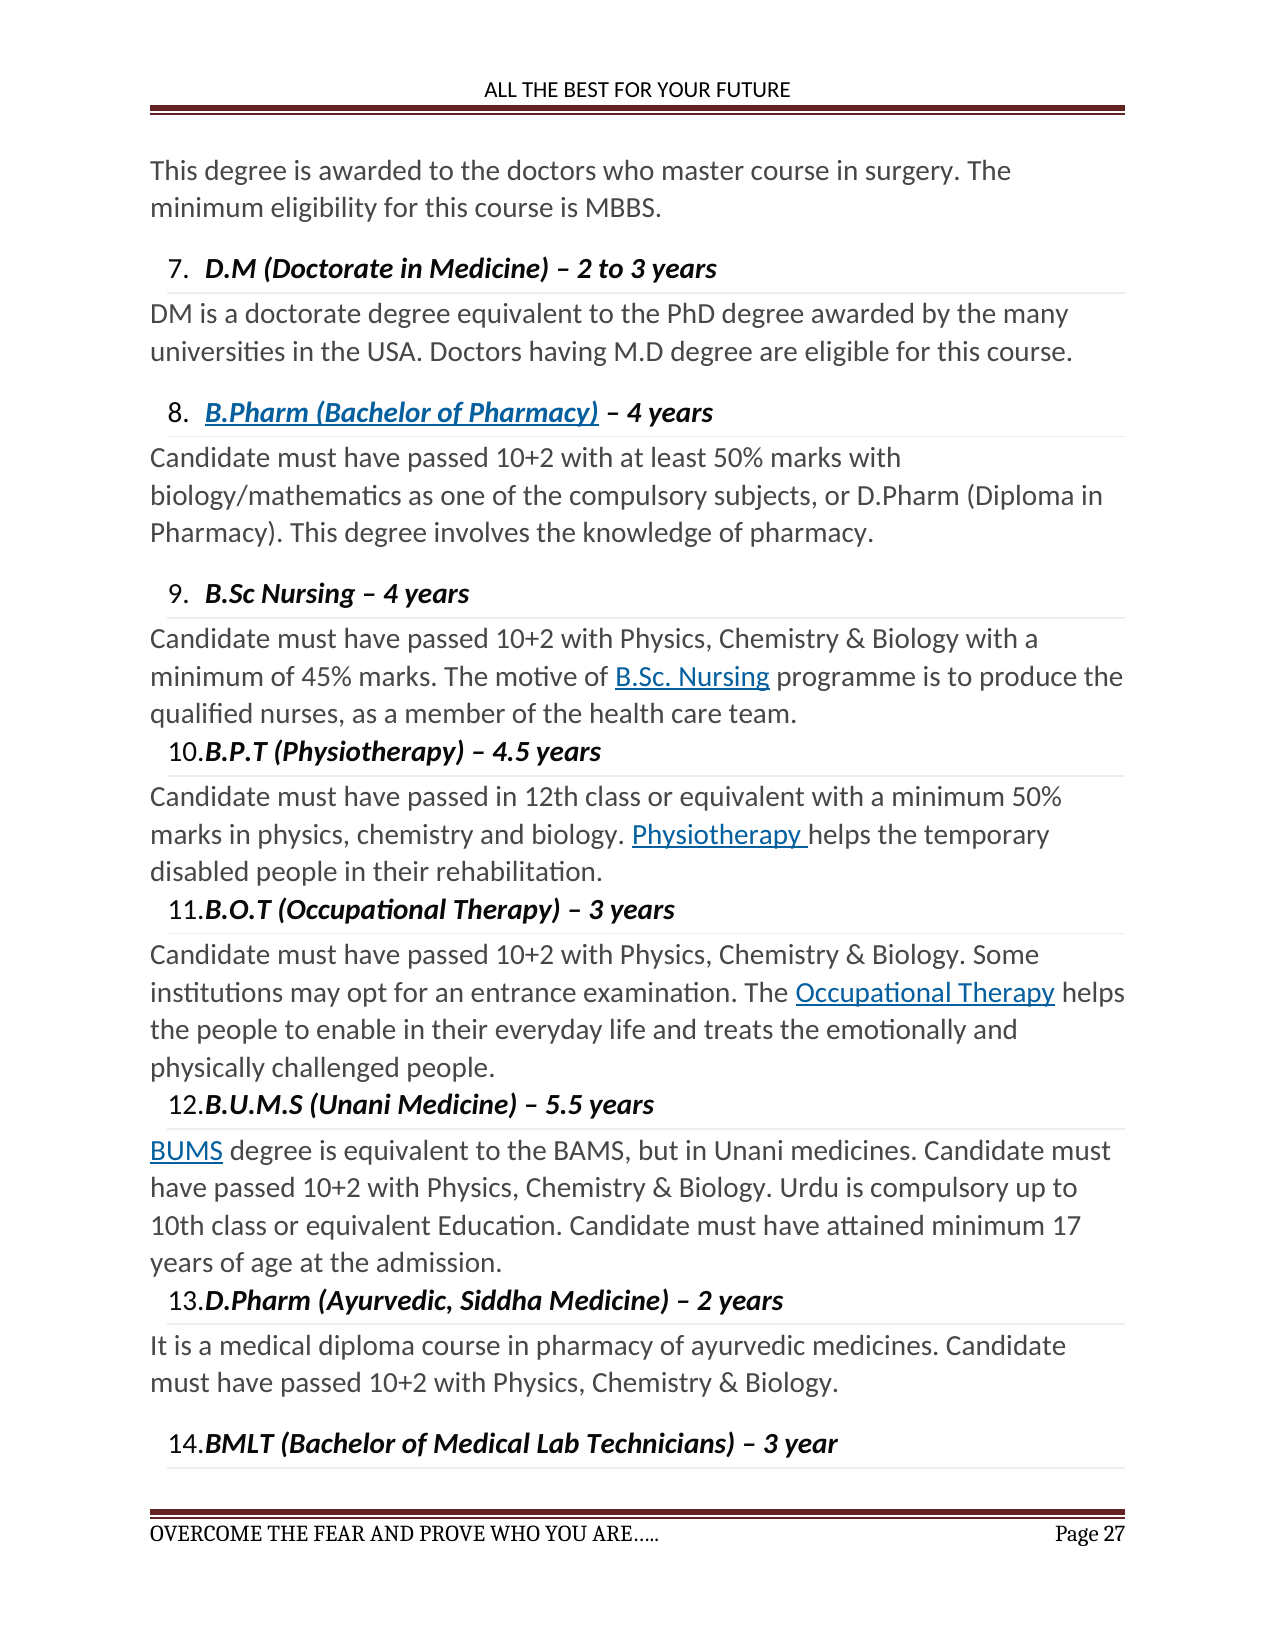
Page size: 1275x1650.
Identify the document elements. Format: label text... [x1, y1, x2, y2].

text Candidate must have passed 10+2 with Physics, Chemistry & Biology with a minimum of 45% marks. The motive of B.Sc. Nursing programme is to produce the qualified nurses, as a member of the health care team. [150, 619, 1125, 731]
list B.U.M.S (Unani Medicine) – 5.5 years [167, 1084, 1125, 1128]
text DM is a doctorate degree equivalent to the PhD degree awarded by the many universities in the USA. Doctors having M.D degree are eligible for this course. [150, 294, 1125, 369]
list BMLT (Bachelor of Medical Lab Technicians) – 3 year [167, 1423, 1125, 1467]
list D.Pharm (Ayurvedic, Siddha Medicine) – 2 years [167, 1280, 1125, 1323]
text Candidate must have passed 10+2 with at least 50% marks with biology/mathematics as one of the compulsory subjects, or D.Pharm (Diploma in Pharmacy). This degree involves the knowledge of pharmacy. [150, 437, 1125, 550]
text This degree is awarded to the doctors who master course in surgery. The minimum eligibility for this course is MBBS. [150, 150, 1125, 225]
list B.O.T (Occupational Therapy) – 3 years [167, 889, 1125, 933]
text It is a medical diploma course in pharmacy of ayurvedic medicines. Candidate must have passed 10+2 with Physics, Chemistry & Biology. [150, 1325, 1125, 1400]
list B.Sc Nursing – 4 years [167, 573, 1125, 617]
list B.P.T (Physiotherapy) – 4.5 years [167, 731, 1125, 775]
text Candidate must have passed in 12th class or equivalent with a minimum 50% marks in physics, chemistry and biology. Physiotherapy helps the temporary disabled people in their rehabilitation. [150, 777, 1125, 889]
list D.M (Doctorate in Medicine) – 2 to 3 years [167, 248, 1125, 292]
text Candidate must have passed 10+2 with Physics, Chemistry & Biology. Some institutions may opt for an entrance examination. The Occupational Therapy helps the people to enable in their everyday life and treats the emotionally and physically challenged people. [150, 934, 1125, 1084]
list B.Pharm (Bachelor of Pharmacy) – 4 years [167, 392, 1125, 436]
text BUMS degree is equivalent to the BAMS, but in Unani medicines. Candidate must have passed 10+2 with Physics, Chemistry & Biology. Urdu is compulsory up to 10th class or equivalent Education. Candidate must have attained minimum 17 years of age at the admission. [150, 1130, 1125, 1280]
